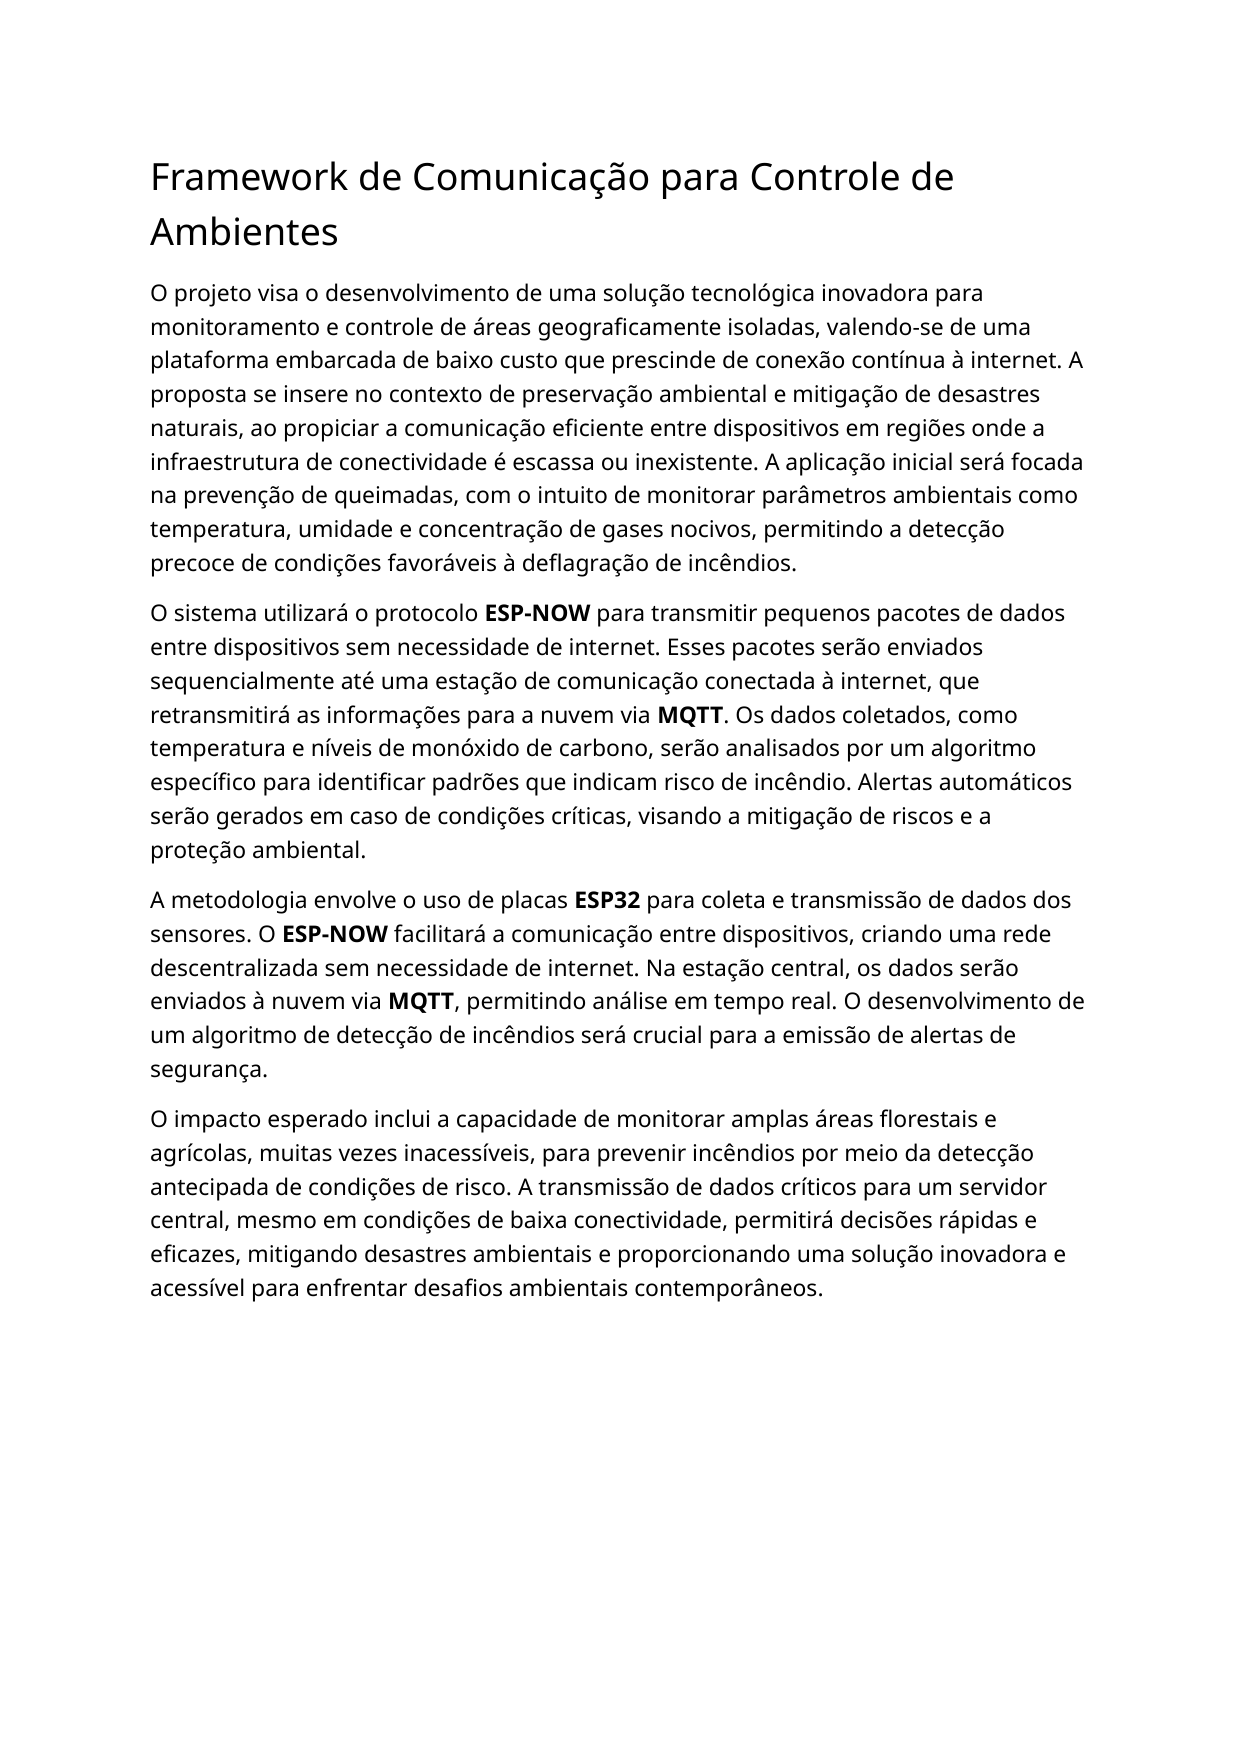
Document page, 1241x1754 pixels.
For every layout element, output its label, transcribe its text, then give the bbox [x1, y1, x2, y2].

text A metodologia envolve o uso de placas ESP32 para coleta e transmissão de dados dos sensores. O ESP-NOW facilitará a comunicação entre dispositivos, criando uma rede descentralizada sem necessidade de internet. Na estação central, os dados serão enviados à nuvem via MQTT, permitindo análise em tempo real. O desenvolvimento de um algoritmo de detecção de incêndios será crucial para a emissão de alertas de segurança. [150, 884, 1090, 1084]
text O impacto esperado inclui a capacidade de monitorar amplas áreas florestais e agrícolas, muitas vezes inacessíveis, para prevenir incêndios por meio da detecção antecipada de condições de risco. A transmissão de dados críticos para um servidor central, mesmo em condições de baixa conectividade, permitirá decisões rápidas e eficazes, mitigando desastres ambientais e proporcionando uma solução inovadora e acessível para enfrentar desafios ambientais contemporâneos. [150, 1103, 1090, 1303]
text O sistema utilizará o protocolo ESP-NOW para transmitir pequenos pacotes de dados entre dispositivos sem necessidade de internet. Esses pacotes serão enviados sequencialmente até uma estação de comunicação conectada à internet, que retransmitirá as informações para a nuvem via MQTT. Os dados coletados, como temperatura e níveis de monóxido de carbono, serão analisados por um algoritmo específico para identificar padrões que indicam risco de incêndio. Alertas automáticos serão gerados em caso de condições críticas, visando a mitigação de riscos e a proteção ambiental. [150, 597, 1090, 865]
text O projeto visa o desenvolvimento de uma solução tecnológica inovadora para monitoramento e controle de áreas geograficamente isoladas, valendo-se de uma plataforma embarcada de baixo custo que prescinde de conexão contínua à internet. A proposta se insere no contexto de preservação ambiental e mitigação de desastres naturais, ao propiciar a comunicação eficiente entre dispositivos em regiões onde a infraestrutura de conectividade é escassa ou inexistente. A aplicação inicial será focada na prevenção de queimadas, com o intuito de monitorar parâmetros ambientais como temperatura, umidade e concentração de gases nocivos, permitindo a detecção precoce de condições favoráveis à deflagração de incêndios. [150, 277, 1090, 578]
text Framework de Comunicação para Controle de Ambientes [150, 150, 1090, 256]
